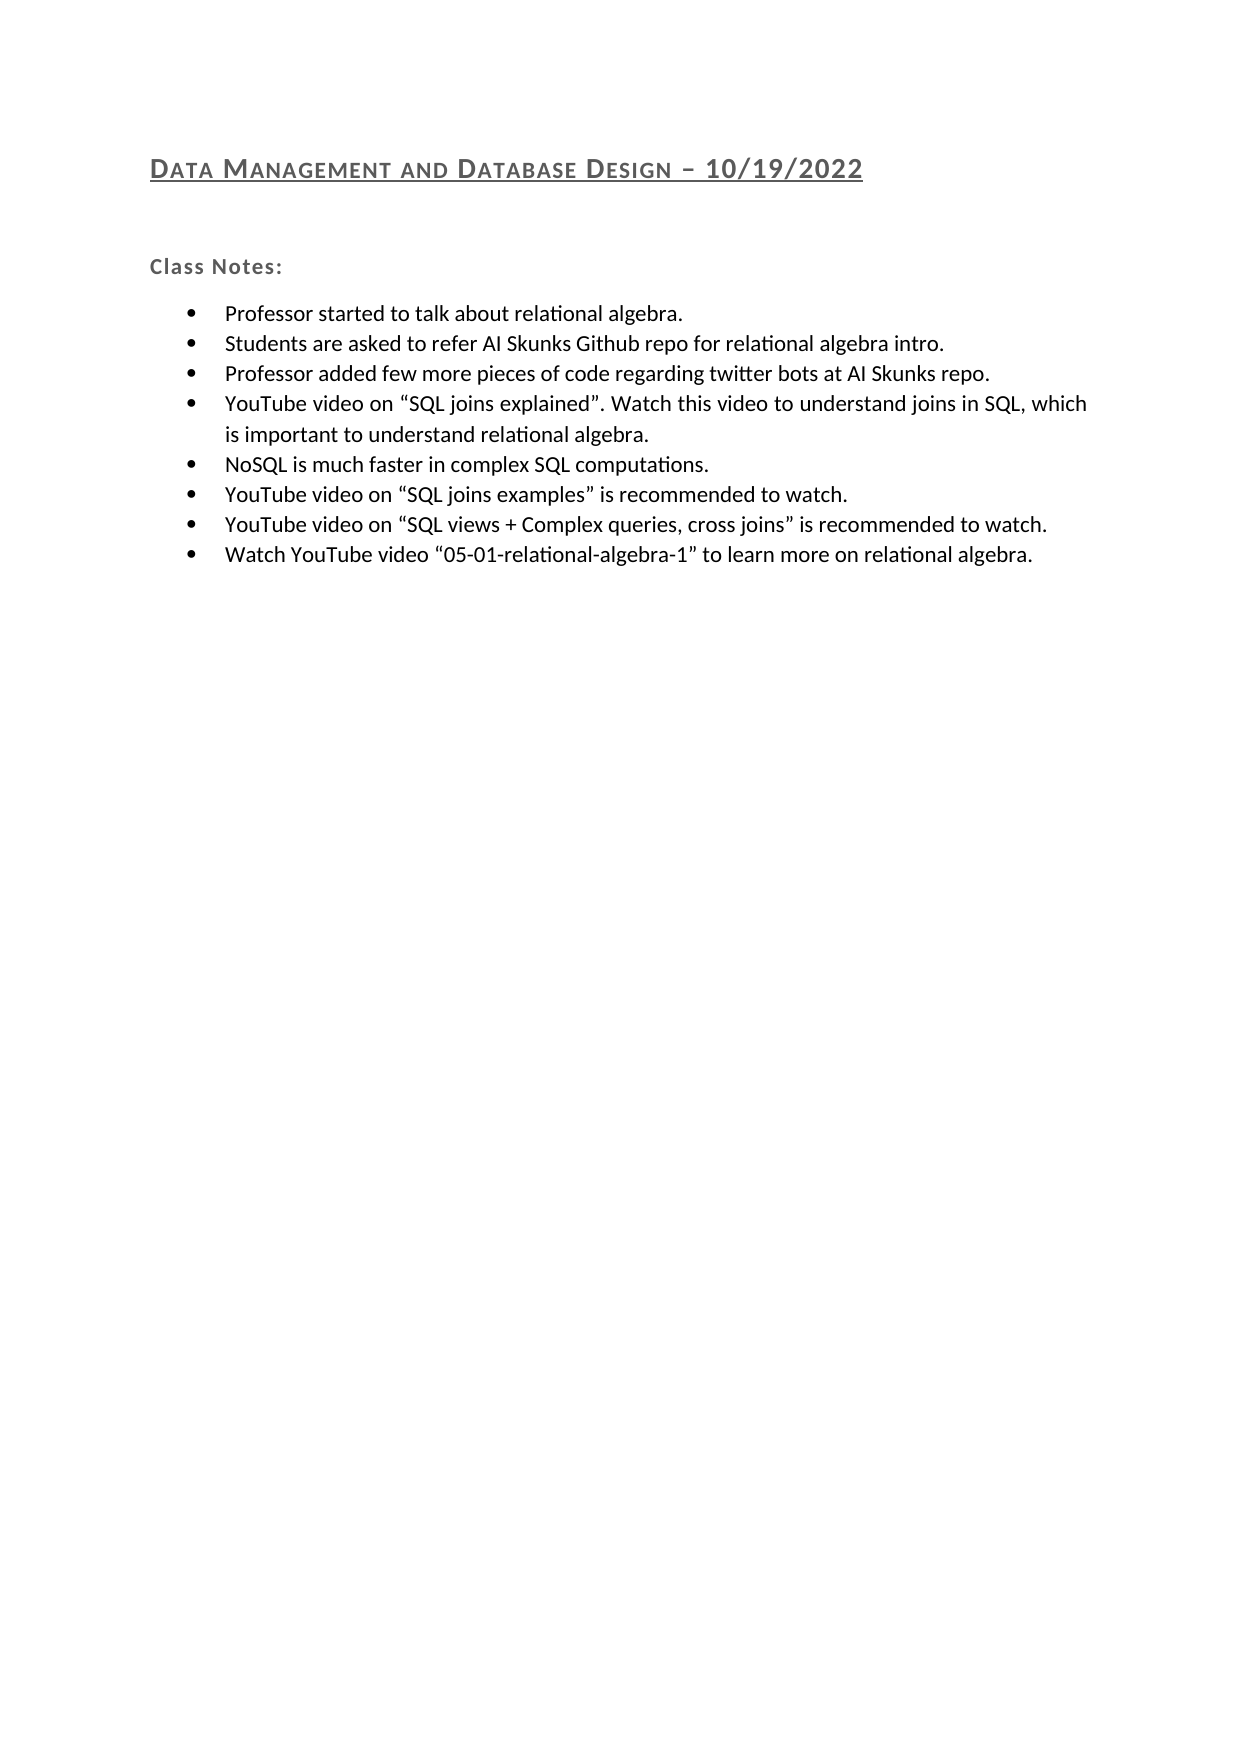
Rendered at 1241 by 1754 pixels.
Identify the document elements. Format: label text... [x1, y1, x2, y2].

list Students are asked to refer AI Skunks Github repo for relational algebra intro. [187, 329, 1090, 357]
list NoSQL is much faster in complex SQL computations. [187, 450, 1090, 478]
list YouTube video on “SQL joins explained”. Watch this video to understand joins in SQL, which is important to understand relational algebra. [187, 389, 1090, 448]
list Watch YouTube video “05-01-relational-algebra-1” to learn more on relational algebra. [187, 541, 1090, 568]
list Professor added few more pieces of code regarding twitter bots at AI Skunks repo. [187, 359, 1090, 387]
list YouTube video on “SQL views + Complex queries, cross joins” is recommended to watch. [187, 510, 1090, 538]
subtitle Class Notes: [150, 252, 1090, 280]
list YouTube video on “SQL joins examples” is recommended to watch. [187, 480, 1090, 508]
subtitle Data Management and Database Design – 10/19/2022 [150, 150, 1090, 186]
list Professor started to talk about relational algebra. [187, 299, 1090, 327]
